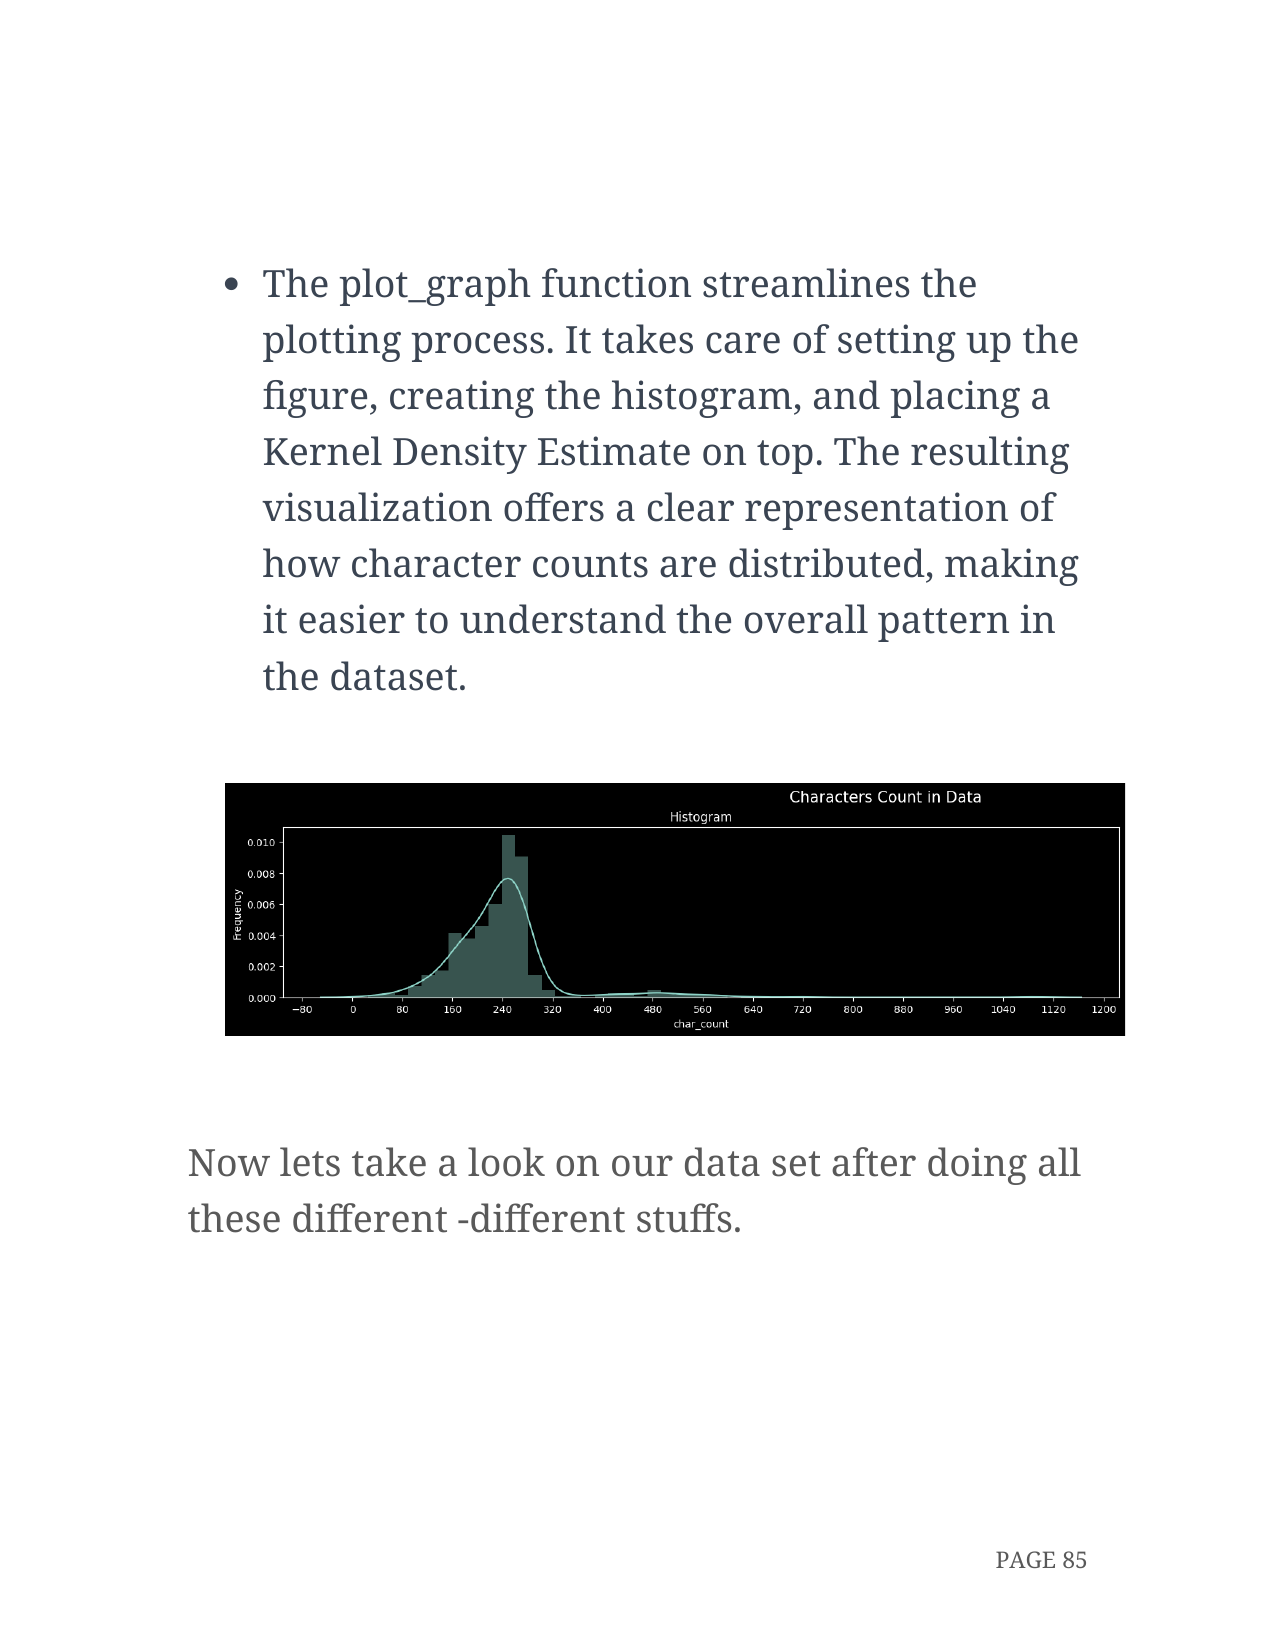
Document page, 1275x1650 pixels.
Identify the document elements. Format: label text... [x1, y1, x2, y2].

text Now lets take a look on our data set after doing all these different -different stuffs. [187, 1136, 1087, 1243]
list The plot_graph function streamlines the plotting process. It takes care of setting up the figure, creating the histogram, and placing a Kernel Density Estimate on top. The resulting visualization offers a clear representation of how character counts are distributed, making it easier to understand the overall pattern in the dataset. [225, 257, 1087, 701]
picture [225, 783, 1125, 1036]
